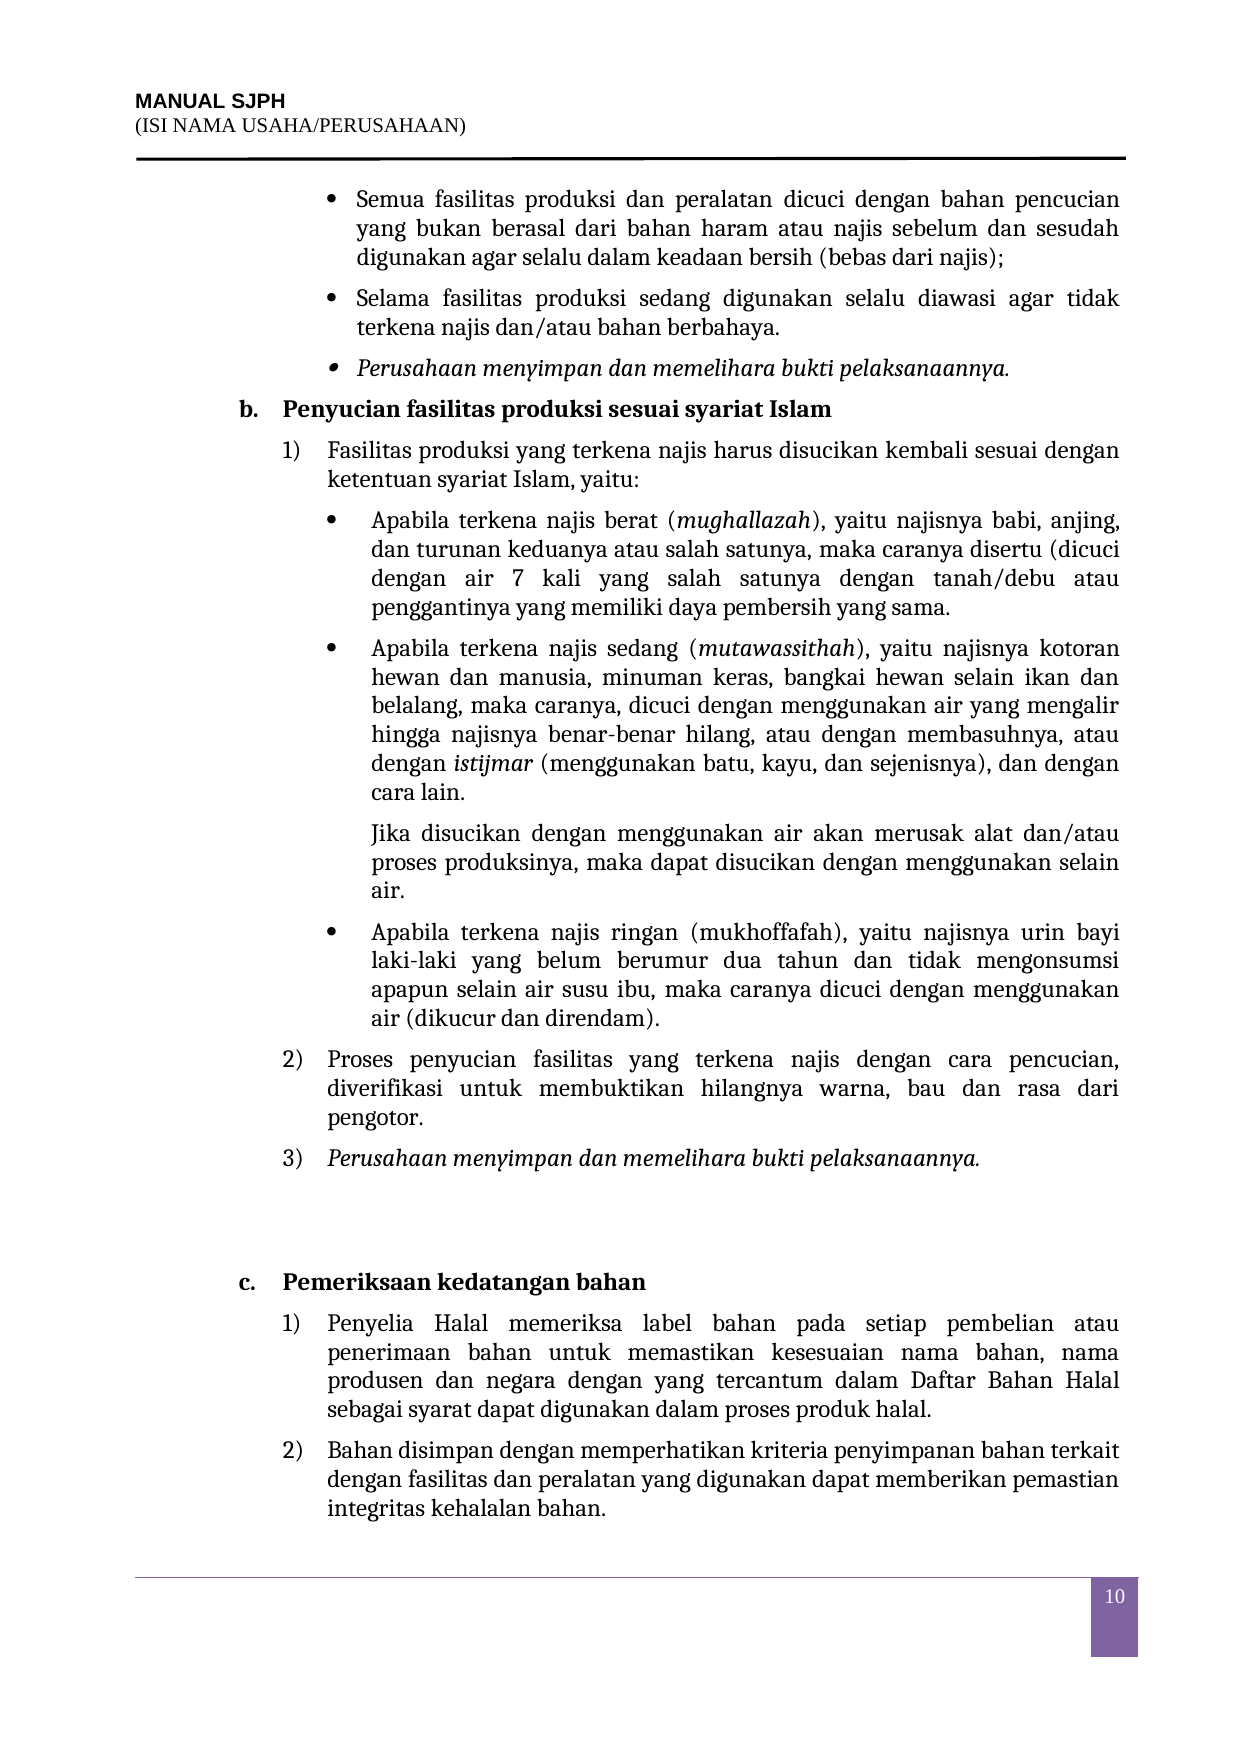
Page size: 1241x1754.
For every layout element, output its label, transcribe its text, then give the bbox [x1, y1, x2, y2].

list Fasilitas produksi yang terkena najis harus disucikan kembali sesuai dengan ketentuan syariat Islam, yaitu: [283, 436, 1120, 494]
list Apabila terkena najis berat (mughallazah), yaitu najisnya babi, anjing, dan turunan keduanya atau salah satunya, maka caranya disertu (dicuci dengan air 7 kali yang salah satunya dengan tanah/debu atau penggantinya yang memiliki daya pembersih yang sama. [327, 506, 1120, 621]
list Apabila terkena najis sedang (mutawassithah), yaitu najisnya kotoran hewan dan manusia, minuman keras, bangkai hewan selain ikan dan belalang, maka caranya, dicuci dengan menggunakan air yang mengalir hingga najisnya benar-benar hilang, atau dengan membasuhnya, atau dengan istijmar (menggunakan batu, kayu, dan sejenisnya), dan dengan cara lain. [327, 634, 1120, 806]
list Apabila terkena najis ringan (mukhoffafah), yaitu najisnya urin bayi laki-laki yang belum berumur dua tahun dan tidak mengonsumsi apapun selain air susu ibu, maka caranya dicuci dengan menggunakan air (dikucur dan direndam). [327, 917, 1120, 1032]
list Perusahaan menyimpan dan memelihara bukti pelaksanaannya. [327, 354, 1120, 382]
list Perusahaan menyimpan dan memelihara bukti pelaksanaannya. [283, 1144, 1120, 1172]
list Pemeriksaan kedatangan bahan [238, 1267, 1120, 1296]
list Penyelia Halal memeriksa label bahan pada setiap pembelian atau penerimaan bahan untuk memastikan kesesuaian nama bahan, nama produsen dan negara dengan yang tercantum dalam Daftar Bahan Halal sebagai syarat dapat digunakan dalam proses produk halal. [283, 1309, 1120, 1424]
list Proses penyucian fasilitas yang terkena najis dengan cara pencucian, diverifikasi untuk membuktikan hilangnya warna, bau dan rasa dari pengotor. [283, 1045, 1120, 1131]
list Bahan disimpan dengan memperhatikan kriteria penyimpanan bahan terkait dengan fasilitas dan peralatan yang digunakan dapat memberikan pemastian integritas kehalalan bahan. [283, 1436, 1120, 1522]
list Semua fasilitas produksi dan peralatan dicuci dengan bahan pencucian yang bukan berasal dari bahan haram atau najis sebelum dan sesudah digunakan agar selalu dalam keadaan bersih (bebas dari najis); [327, 185, 1120, 271]
list Selama fasilitas produksi sedang digunakan selalu diawasi agar tidak terkena najis dan/atau bahan berbahaya. [327, 284, 1120, 341]
list Penyucian fasilitas produksi sesuai syariat Islam [238, 395, 1120, 424]
list Jika disucikan dengan menggunakan air akan merusak alat dan/atau proses produksinya, maka dapat disucikan dengan menggunakan selain air. [371, 819, 1120, 905]
